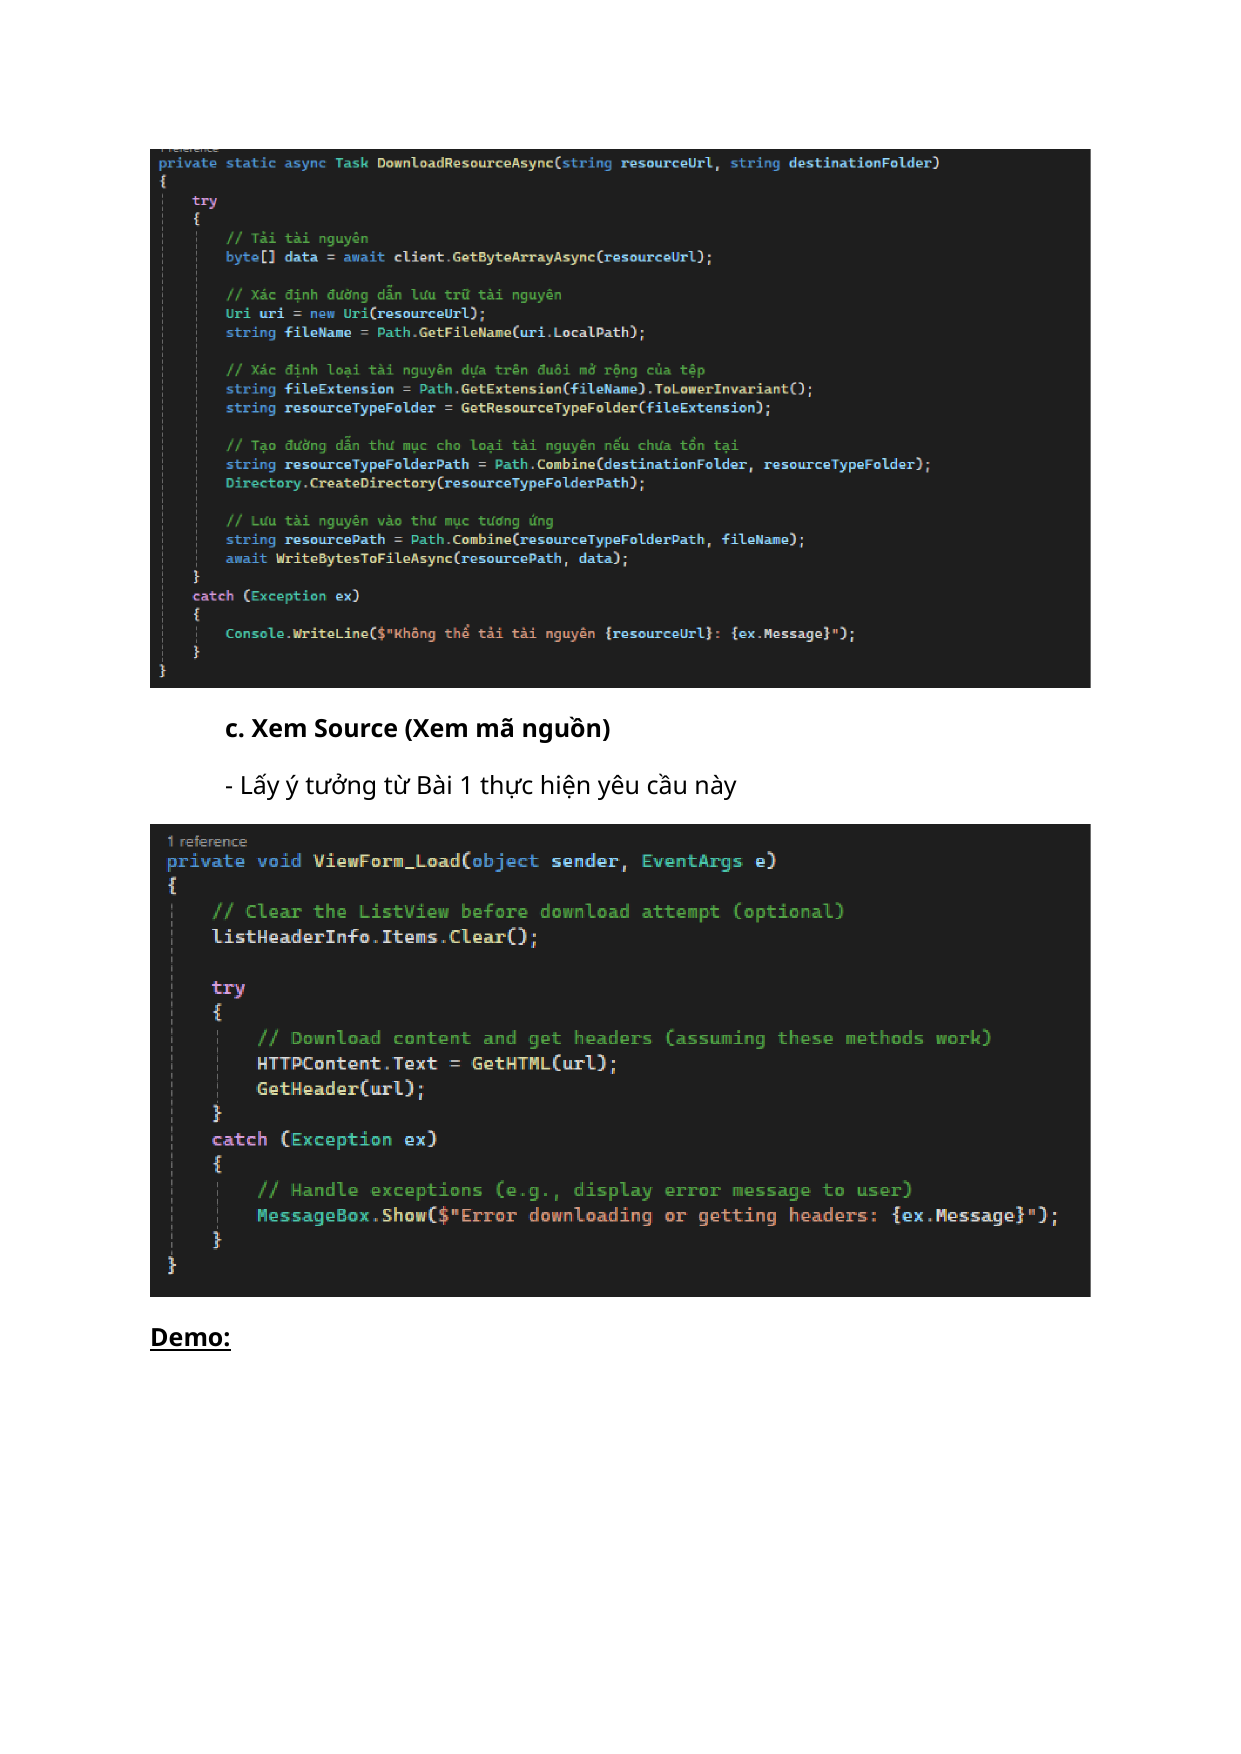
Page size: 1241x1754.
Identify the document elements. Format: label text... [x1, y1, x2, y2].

picture [150, 149, 1091, 688]
text Demo: [150, 1320, 1091, 1354]
picture [150, 824, 1091, 1297]
text - Lấy ý tưởng từ Bài 1 thực hiện yêu cầu này [150, 767, 1091, 802]
text c. Xem Source (Xem mã nguồn) [150, 710, 1091, 744]
